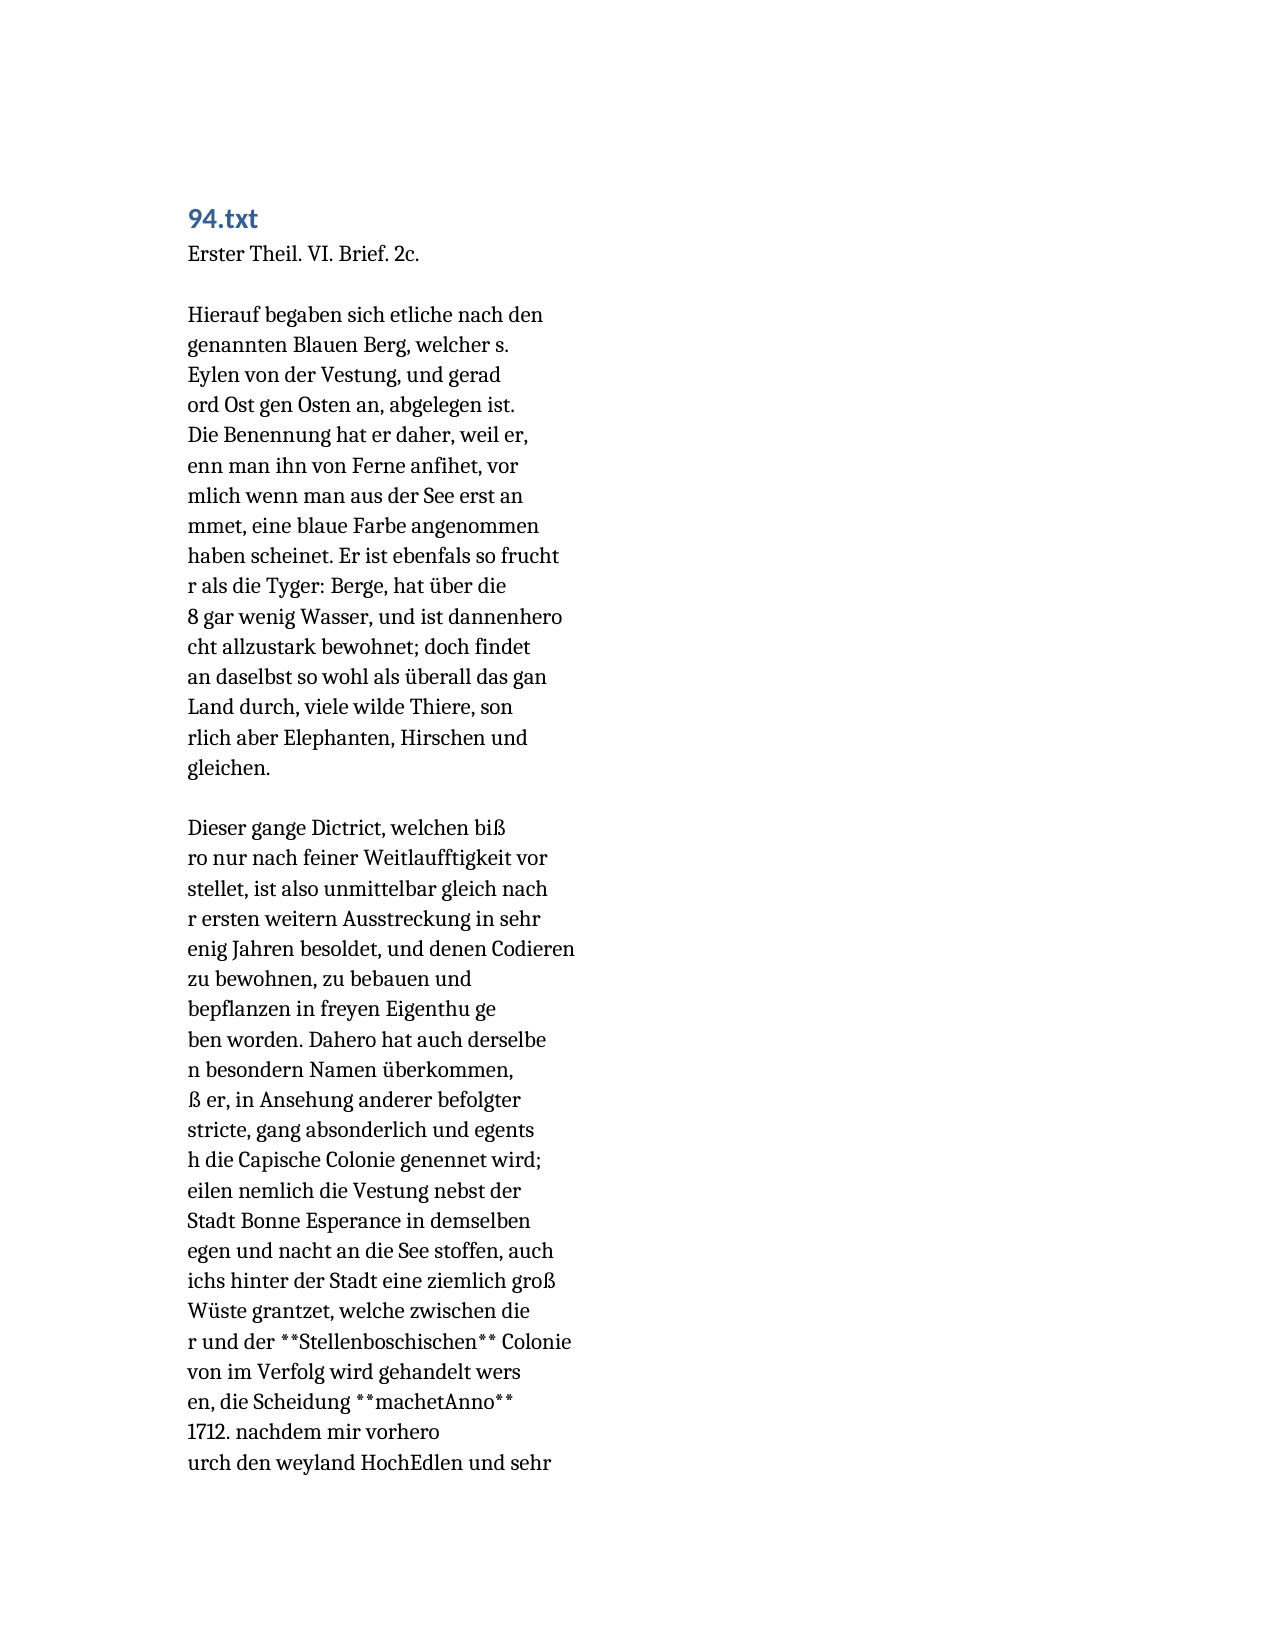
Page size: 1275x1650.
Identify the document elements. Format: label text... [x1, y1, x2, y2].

subtitle 94.txt [187, 200, 1087, 236]
